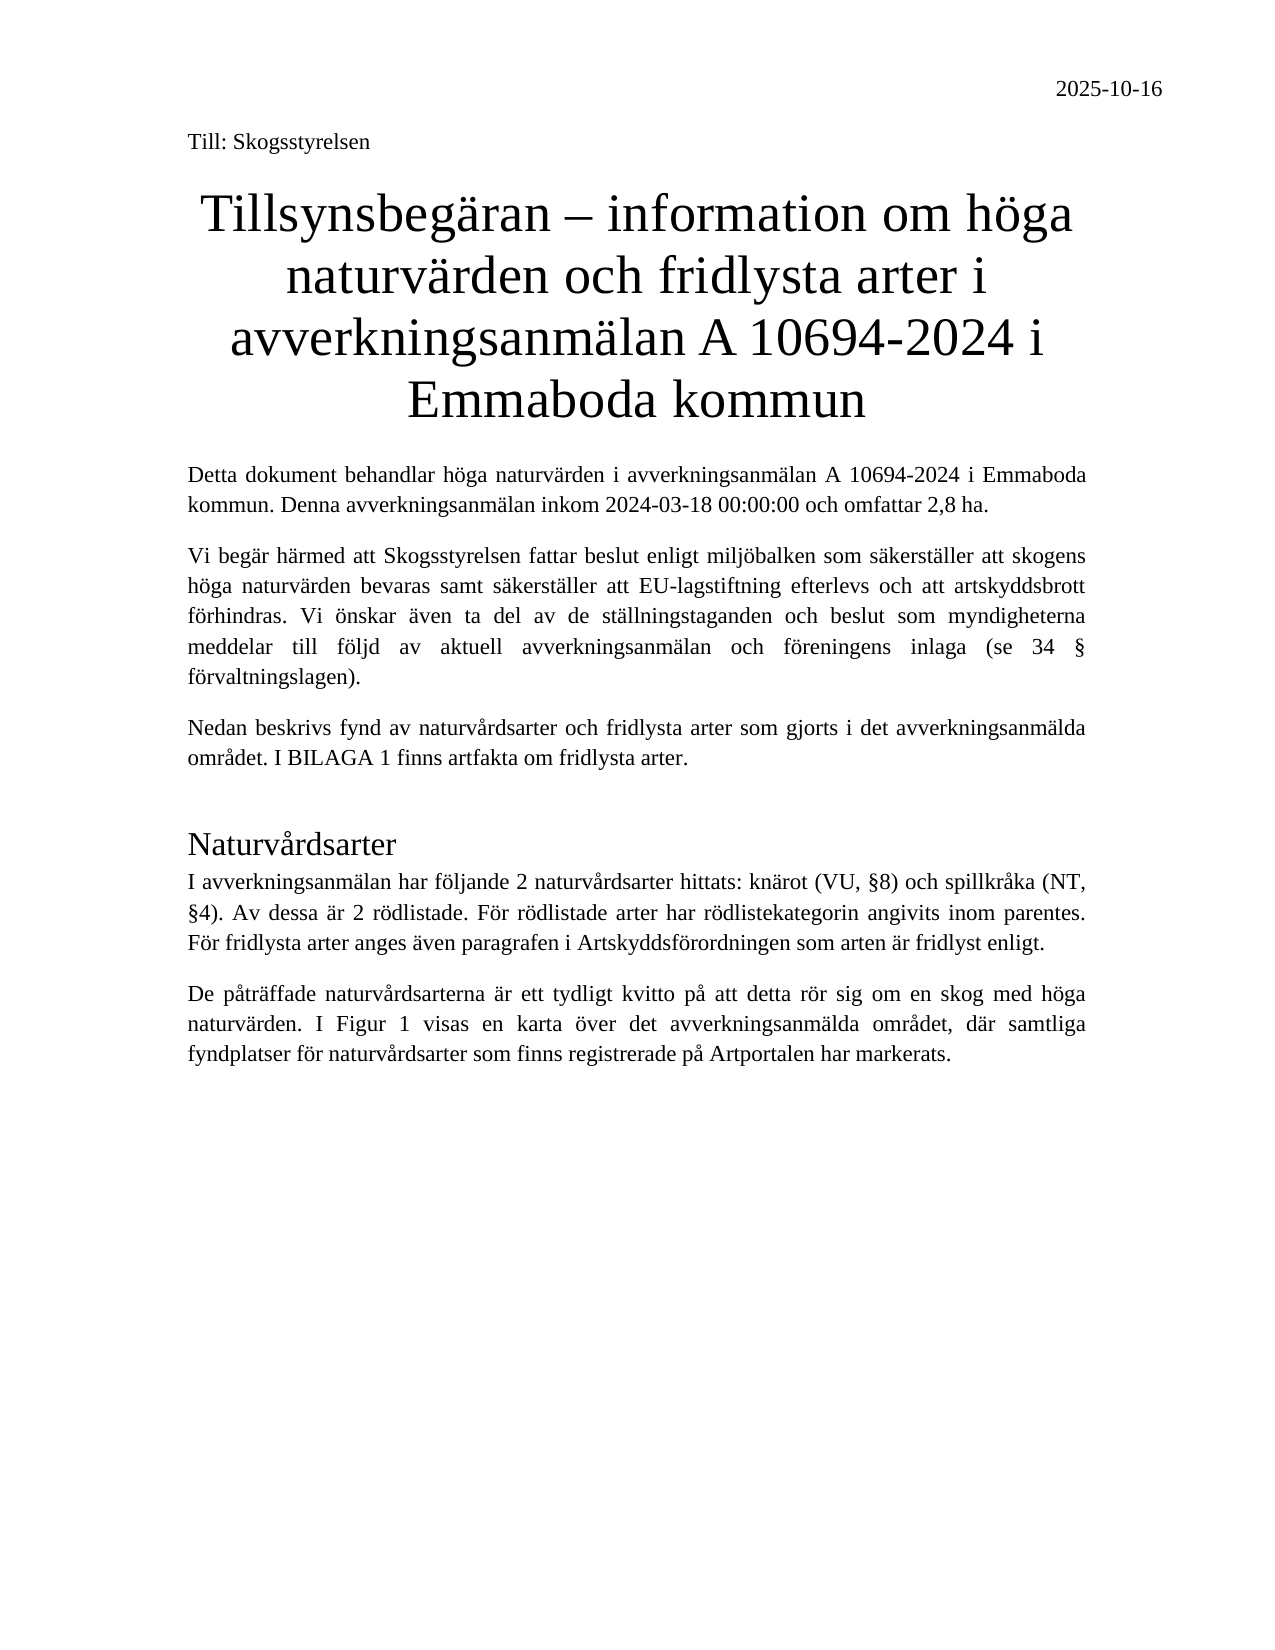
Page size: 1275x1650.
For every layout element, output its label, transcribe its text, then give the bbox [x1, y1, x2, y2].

text I avverkningsanmälan har följande 2 naturvårdsarter hittats: knärot (VU, §8) och spillkråka (NT, §4). Av dessa är 2 rödlistade. För rödlistade arter har rödlistekategorin angivits inom parentes. För fridlysta arter anges även paragrafen i Artskyddsförordningen som arten är fridlyst enligt. [187, 868, 1087, 955]
text Vi begär härmed att Skogsstyrelsen fattar beslut enligt miljöbalken som säkerställer att skogens höga naturvärden bevaras samt säkerställer att EU-lagstiftning efterlevs och att artskyddsbrott förhindras. Vi önskar även ta del av de ställningstaganden och beslut som myndigheterna meddelar till följd av aktuell avverkningsanmälan och föreningens inlaga (se 34 § förvaltningslagen). [187, 542, 1087, 689]
title Tillsynsbegäran – information om höga naturvärden och fridlysta arter i avverkningsanmälan A 10694-2024 i Emmaboda kommun [187, 180, 1087, 429]
text Detta dokument behandlar höga naturvärden i avverkningsanmälan A 10694-2024 i Emmaboda kommun. Denna avverkningsanmälan inkom 2024-03-18 00:00:00 och omfattar 2,8 ha. [187, 461, 1087, 517]
subtitle Naturvårdsarter [187, 824, 1087, 863]
text Nedan beskrivs fynd av naturvårdsarter och fridlysta arter som gjorts i det avverkningsanmälda området. I BILAGA 1 finns artfakta om fridlysta arter. [187, 714, 1087, 771]
text De påträffade naturvårdsarterna är ett tydligt kvitto på att detta rör sig om en skog med höga naturvärden. I Figur 1 visas en karta över det avverkningsanmälda området, där samtliga fyndplatser för naturvårdsarter som finns registrerade på Artportalen har markerats. [187, 980, 1087, 1067]
